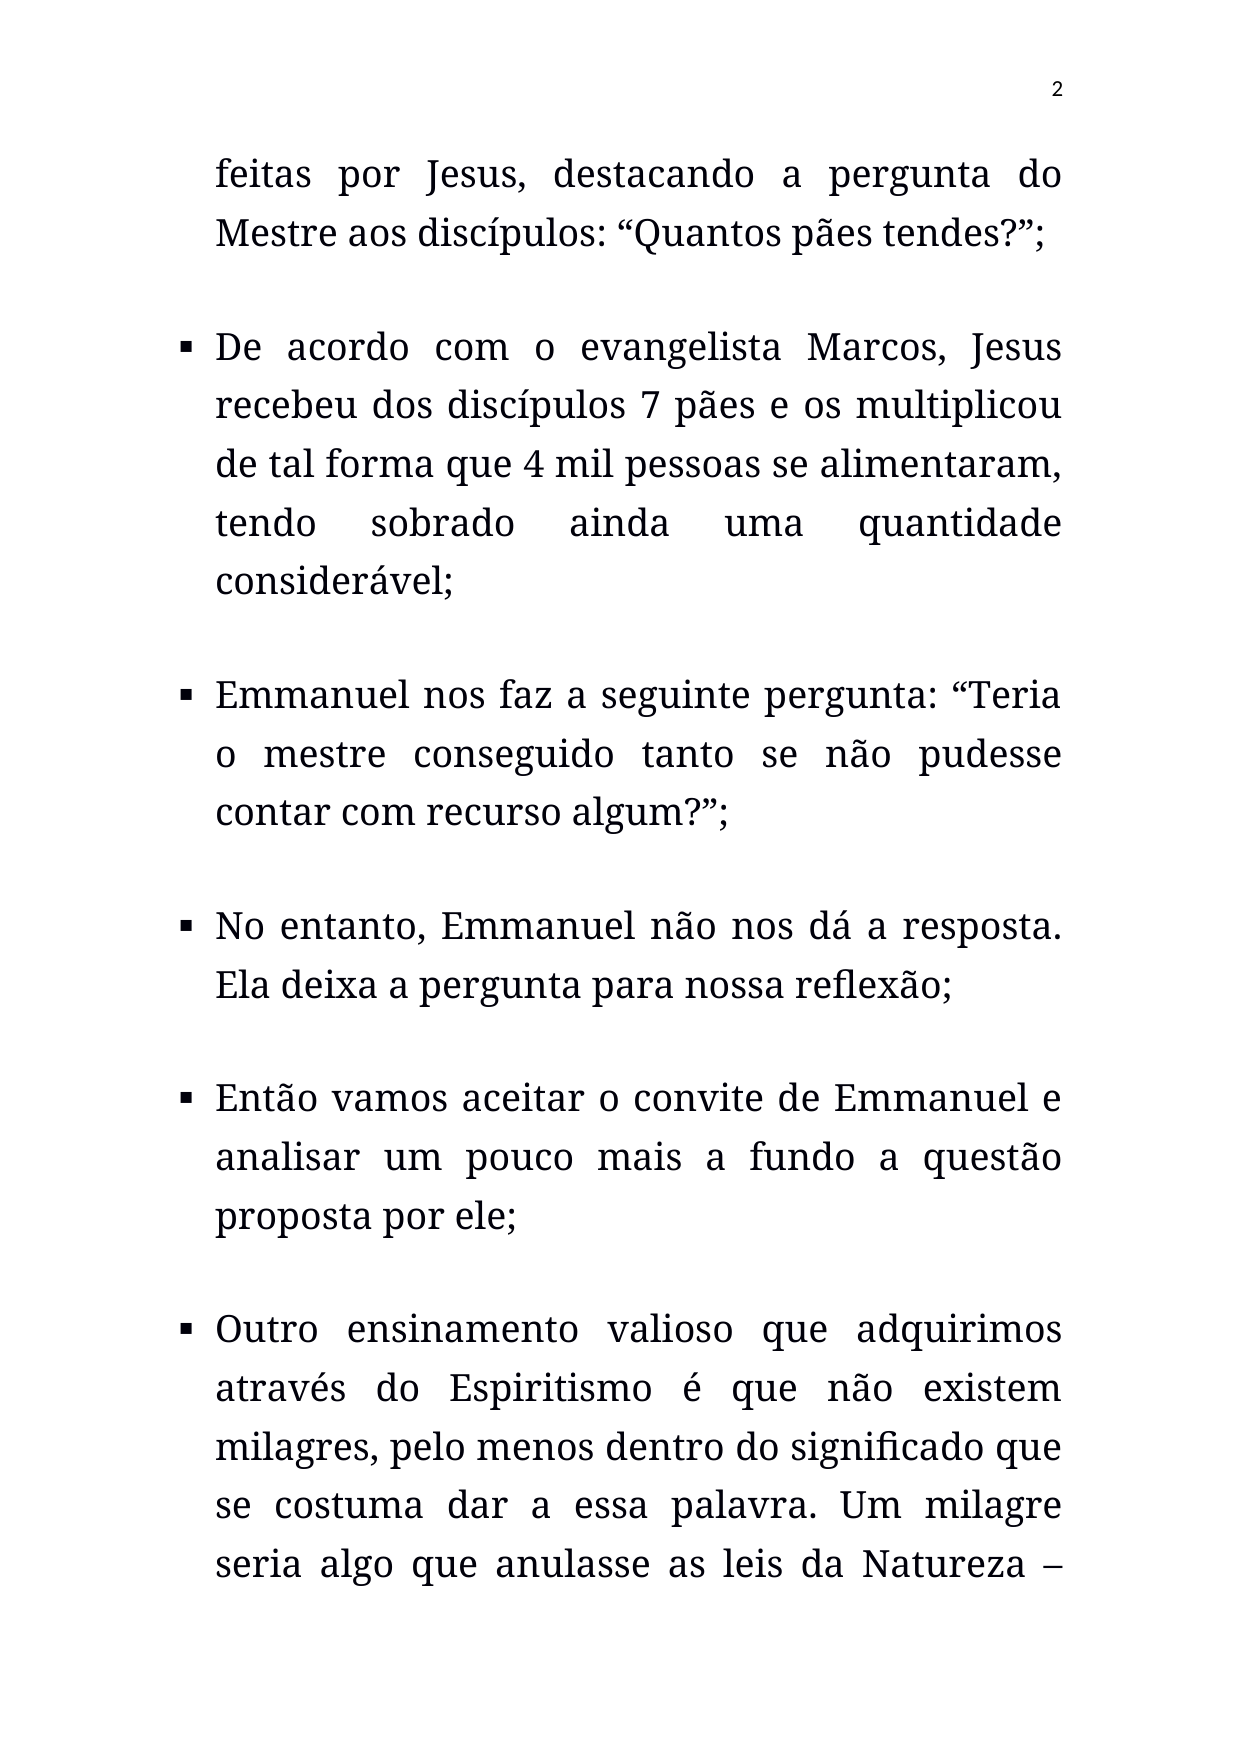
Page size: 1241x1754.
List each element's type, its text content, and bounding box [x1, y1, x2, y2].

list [177, 1303, 1063, 1588]
list Emmanuel nos faz a seguinte pergunta: “Teria o mestre conseguido tanto se não pudesse contar com recurso algum?”; [177, 668, 1063, 837]
list De acordo com o evangelista Marcos, Jesus recebeu dos discípulos 7 pães e os multiplicou de tal forma que 4 mil pessoas se alimentaram, tendo sobrado ainda uma quantidade considerável; [177, 320, 1063, 606]
list No entanto, Emmanuel não nos dá a resposta. Ela deixa a pergunta para nossa reflexão; [177, 899, 1063, 1009]
list Então vamos aceitar o convite de Emmanuel e analisar um pouco mais a fundo a questão proposta por ele; [177, 1072, 1063, 1240]
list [177, 148, 1063, 257]
